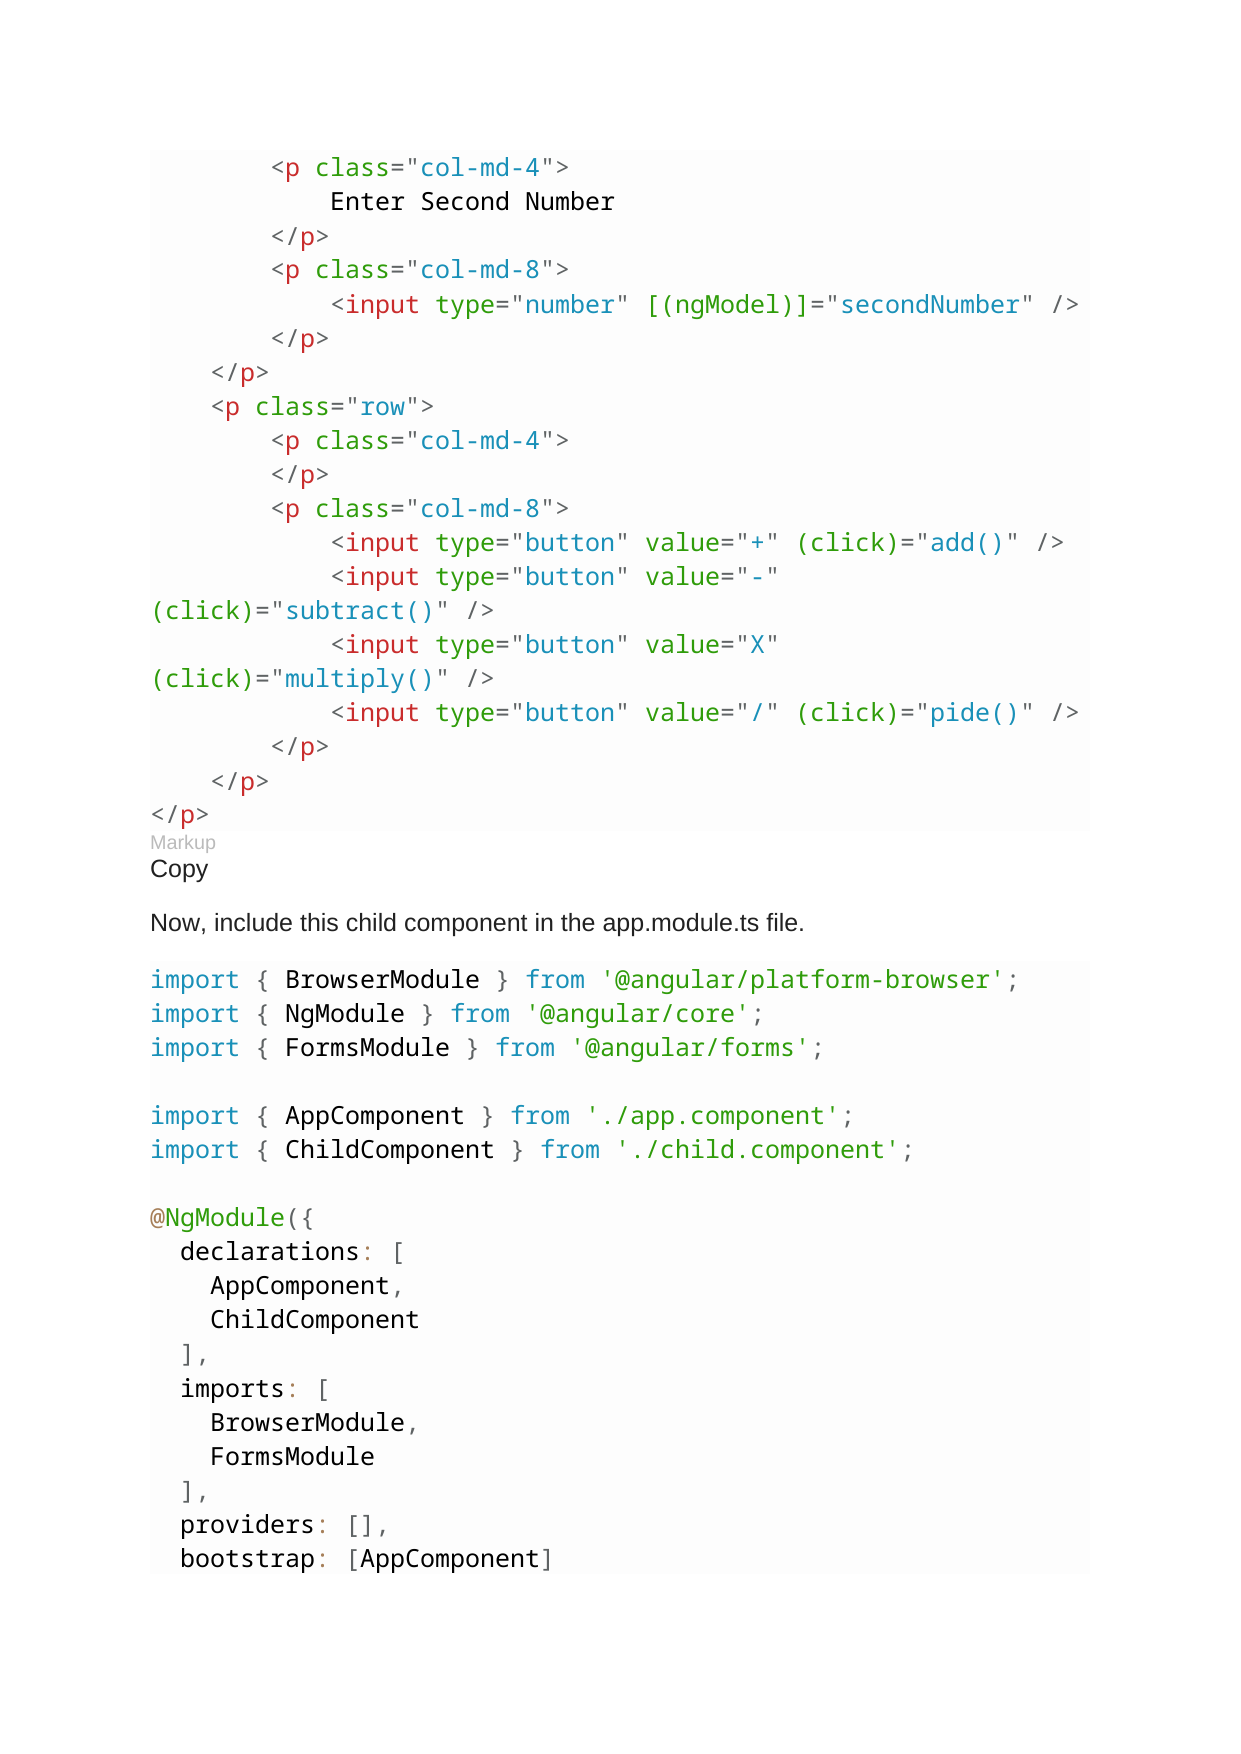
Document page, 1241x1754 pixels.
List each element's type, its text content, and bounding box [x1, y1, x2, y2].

text Now, include this child component in the app.module.ts file. [150, 908, 1090, 936]
text import { BrowserModule } from '@angular/platform-browser'; [150, 961, 1090, 996]
text <input type="number" [(ngModel)]="secondNumber" /> [150, 286, 1090, 320]
text import { NgModule } from '@angular/core'; [150, 996, 1090, 1029]
text import { FormsModule } from '@angular/forms'; [150, 1029, 1090, 1064]
text </p> [150, 763, 1090, 797]
text <input type="button" value="/" (click)="pide()" /> [150, 695, 1090, 729]
text providers: [], [150, 1506, 1090, 1541]
text AppComponent, [150, 1268, 1090, 1302]
text declarations: [ [150, 1234, 1090, 1268]
text Copy [150, 854, 1090, 883]
text Enter Second Number [150, 184, 1090, 218]
text </p> [150, 354, 1090, 388]
text </p> [150, 457, 1090, 491]
text <p class="row"> [150, 388, 1090, 422]
text <input type="button" value="-" (click)="subtract()" /> [150, 559, 1090, 627]
text import { AppComponent } from './app.component'; [150, 1098, 1090, 1132]
text @NgModule({ [150, 1200, 1090, 1234]
text </p> [150, 320, 1090, 354]
text FormsModule [150, 1438, 1090, 1472]
text </p> [150, 797, 1090, 831]
text <p class="col-md-8"> [150, 252, 1090, 286]
text ], [150, 1336, 1090, 1370]
text imports: [ [150, 1370, 1090, 1404]
text bootstrap: [AppComponent] [150, 1541, 1090, 1574]
text <input type="button" value="+" (click)="add()" /> [150, 525, 1090, 559]
text <p class="col-md-8"> [150, 491, 1090, 525]
text BrowserModule, [150, 1404, 1090, 1438]
text <p class="col-md-4"> [150, 150, 1090, 184]
text Markup [150, 831, 1090, 854]
text </p> [150, 218, 1090, 252]
text import { ChildComponent } from './child.component'; [150, 1132, 1090, 1166]
text <p class="col-md-4"> [150, 422, 1090, 457]
text </p> [150, 729, 1090, 763]
text <input type="button" value="X" (click)="multiply()" /> [150, 627, 1090, 695]
text ChildComponent [150, 1302, 1090, 1336]
text ], [150, 1472, 1090, 1506]
